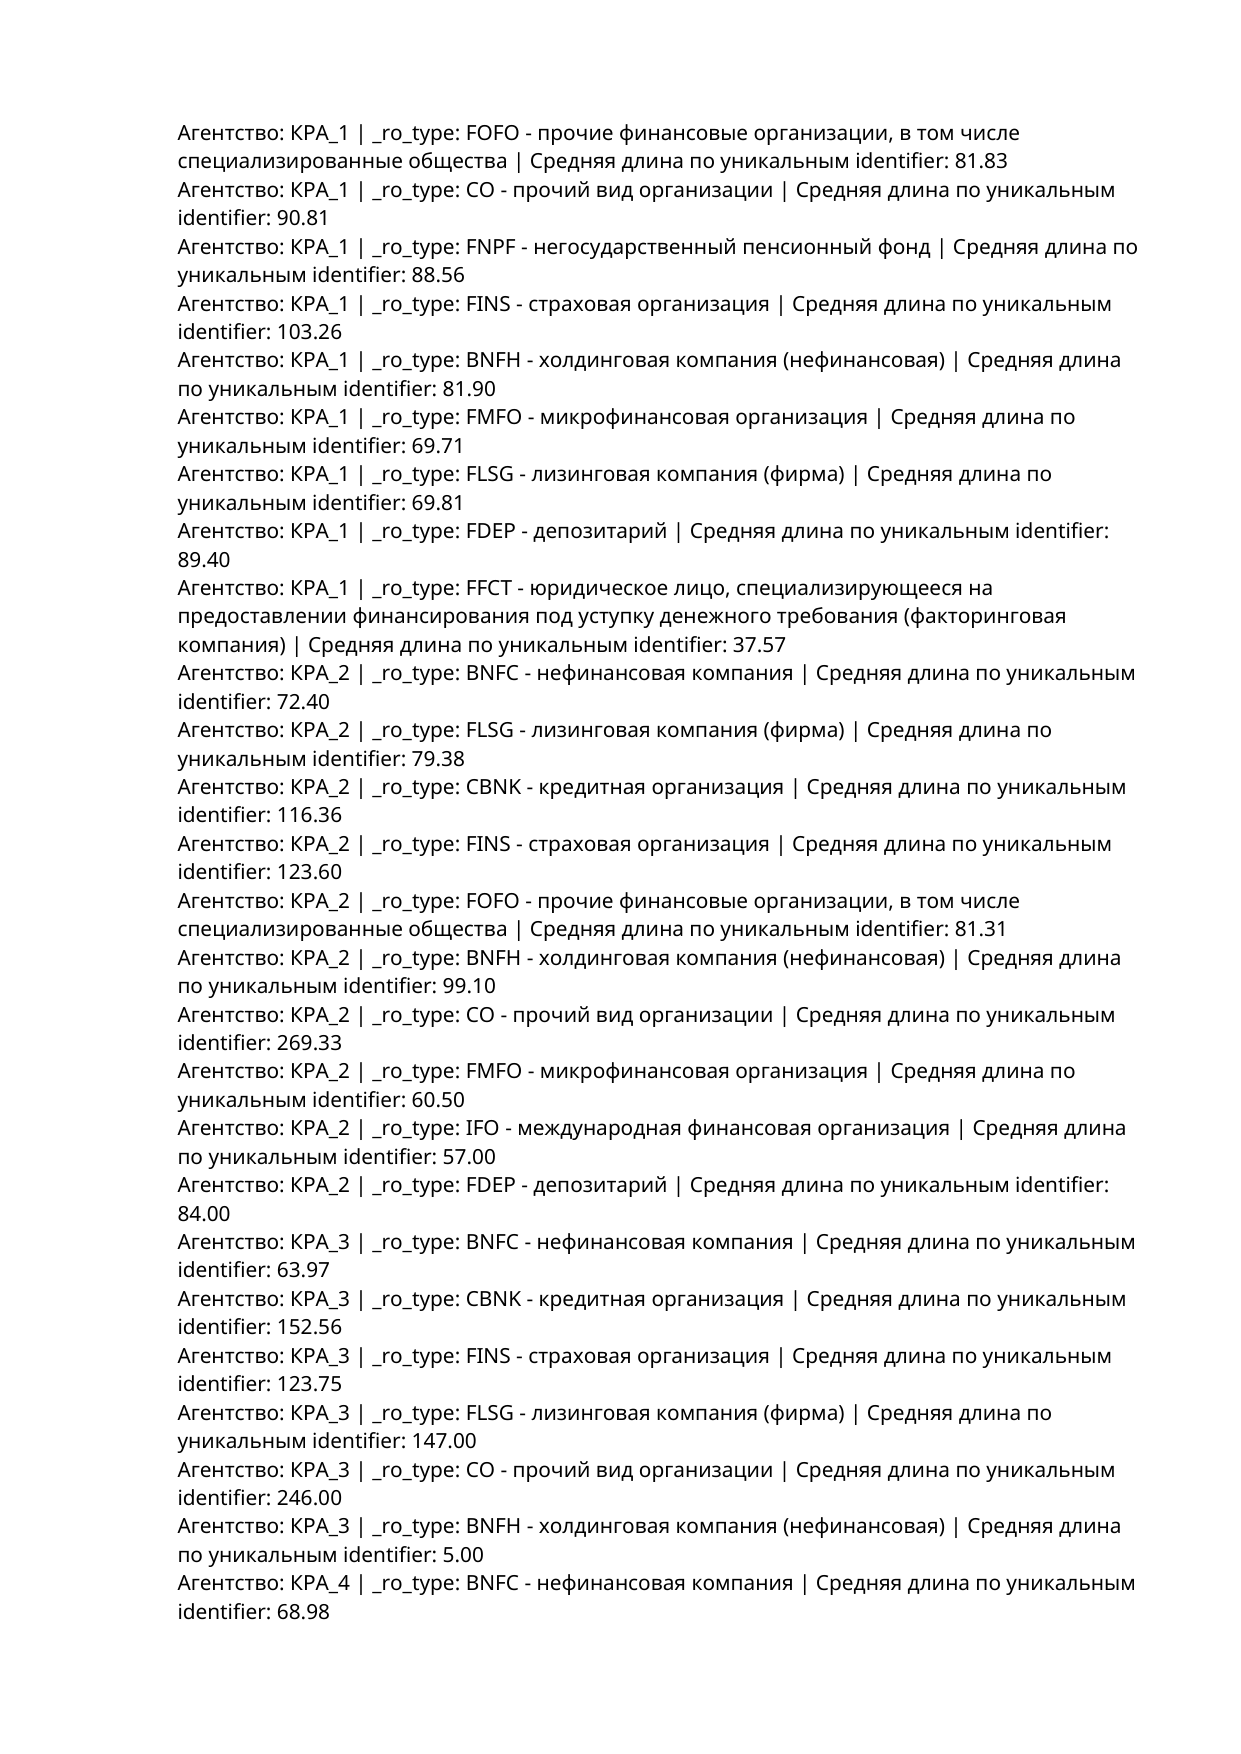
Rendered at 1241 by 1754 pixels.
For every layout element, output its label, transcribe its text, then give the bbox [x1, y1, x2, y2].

text Агентство: КРА_3 | _ro_type: CBNK - кредитная организация | Средняя длина по уникальным identifier: 152.56 [177, 1284, 1152, 1341]
text Агентство: КРА_2 | _ro_type: FINS - страховая организация | Средняя длина по уникальным identifier: 123.60 [177, 829, 1152, 886]
text Агентство: КРА_2 | _ro_type: CO - прочий вид организации | Средняя длина по уникальным identifier: 269.33 [177, 1000, 1152, 1057]
text Агентство: КРА_2 | _ro_type: BNFH - холдинговая компания (нефинансовая) | Средняя длина по уникальным identifier: 99.10 [177, 943, 1152, 1000]
text Агентство: КРА_1 | _ro_type: FLSG - лизинговая компания (фирма) | Средняя длина по уникальным identifier: 69.81 [177, 459, 1152, 516]
text Агентство: КРА_1 | _ro_type: BNFH - холдинговая компания (нефинансовая) | Средняя длина по уникальным identifier: 81.90 [177, 346, 1152, 402]
text Агентство: КРА_1 | _ro_type: FDEP - депозитарий | Средняя длина по уникальным identifier: 89.40 [177, 516, 1152, 573]
text Агентство: КРА_4 | _ro_type: BNFC - нефинансовая компания | Средняя длина по уникальным identifier: 68.98 [177, 1568, 1152, 1625]
text Агентство: КРА_1 | _ro_type: FFCT - юридическое лицо, специализирующееся на предоставлении финансирования под уступку денежного требования (факторинговая компания) | Средняя длина по уникальным identifier: 37.57 [177, 573, 1152, 658]
text Агентство: КРА_2 | _ro_type: FDEP - депозитарий | Средняя длина по уникальным identifier: 84.00 [177, 1170, 1152, 1227]
text Агентство: КРА_1 | _ro_type: FINS - страховая организация | Средняя длина по уникальным identifier: 103.26 [177, 289, 1152, 346]
text Агентство: КРА_2 | _ro_type: CBNK - кредитная организация | Средняя длина по уникальным identifier: 116.36 [177, 772, 1152, 829]
text Агентство: КРА_1 | _ro_type: CO - прочий вид организации | Средняя длина по уникальным identifier: 90.81 [177, 175, 1152, 232]
text Агентство: КРА_2 | _ro_type: FLSG - лизинговая компания (фирма) | Средняя длина по уникальным identifier: 79.38 [177, 715, 1152, 772]
text Агентство: КРА_1 | _ro_type: FNPF - негосударственный пенсионный фонд | Средняя длина по уникальным identifier: 88.56 [177, 232, 1152, 289]
text Агентство: КРА_2 | _ro_type: FMFO - микрофинансовая организация | Средняя длина по уникальным identifier: 60.50 [177, 1057, 1152, 1113]
text Агентство: КРА_3 | _ro_type: BNFH - холдинговая компания (нефинансовая) | Средняя длина по уникальным identifier: 5.00 [177, 1512, 1152, 1568]
text Агентство: КРА_3 | _ro_type: FLSG - лизинговая компания (фирма) | Средняя длина по уникальным identifier: 147.00 [177, 1398, 1152, 1455]
text Агентство: КРА_3 | _ro_type: FINS - страховая организация | Средняя длина по уникальным identifier: 123.75 [177, 1341, 1152, 1398]
text Агентство: КРА_1 | _ro_type: FMFO - микрофинансовая организация | Средняя длина по уникальным identifier: 69.71 [177, 402, 1152, 459]
text Агентство: КРА_3 | _ro_type: CO - прочий вид организации | Средняя длина по уникальным identifier: 246.00 [177, 1455, 1152, 1512]
text Агентство: КРА_2 | _ro_type: BNFC - нефинансовая компания | Средняя длина по уникальным identifier: 72.40 [177, 658, 1152, 715]
text Агентство: КРА_2 | _ro_type: FOFO - прочие финансовые организации, в том числе специализированные общества | Средняя длина по уникальным identifier: 81.31 [177, 886, 1152, 943]
text Агентство: КРА_2 | _ro_type: IFO - международная финансовая организация | Средняя длина по уникальным identifier: 57.00 [177, 1113, 1152, 1170]
text Агентство: КРА_3 | _ro_type: BNFC - нефинансовая компания | Средняя длина по уникальным identifier: 63.97 [177, 1227, 1152, 1284]
text Агентство: КРА_1 | _ro_type: FOFO - прочие финансовые организации, в том числе специализированные общества | Средняя длина по уникальным identifier: 81.83 [177, 118, 1152, 175]
